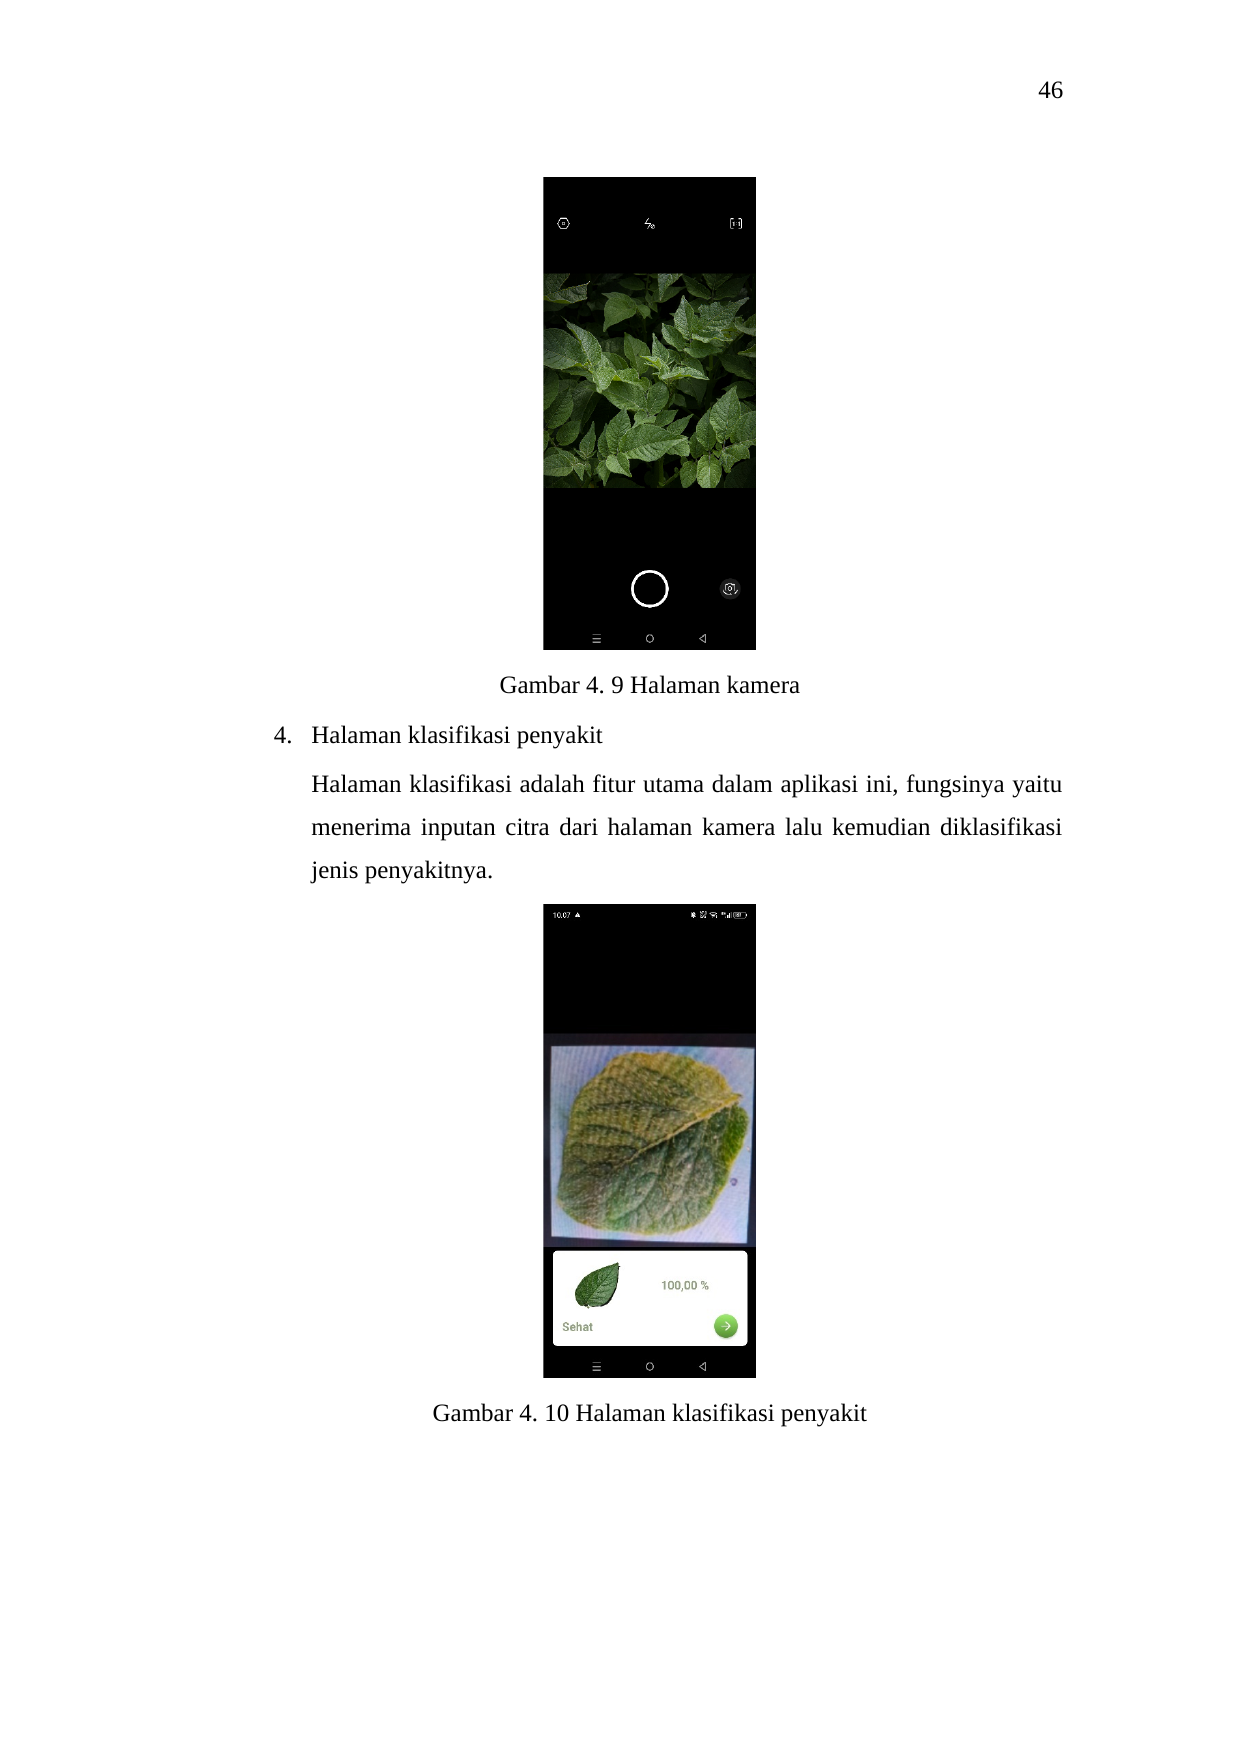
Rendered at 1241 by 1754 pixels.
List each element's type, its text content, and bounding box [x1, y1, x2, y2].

picture [543, 177, 756, 650]
text Gambar 4. 10 Halaman klasifikasi penyakit [236, 1398, 1063, 1427]
picture [543, 904, 756, 1378]
list Halaman klasifikasi adalah fitur utama dalam aplikasi ini, fungsinya yaitu menerima inputan citra dari halaman kamera lalu kemudian diklasifikasi jenis penyakitnya. [311, 769, 1063, 884]
text Halaman klasifikasi penyakit [274, 720, 1063, 748]
text Gambar 4. 9 Halaman kamera [236, 670, 1063, 699]
